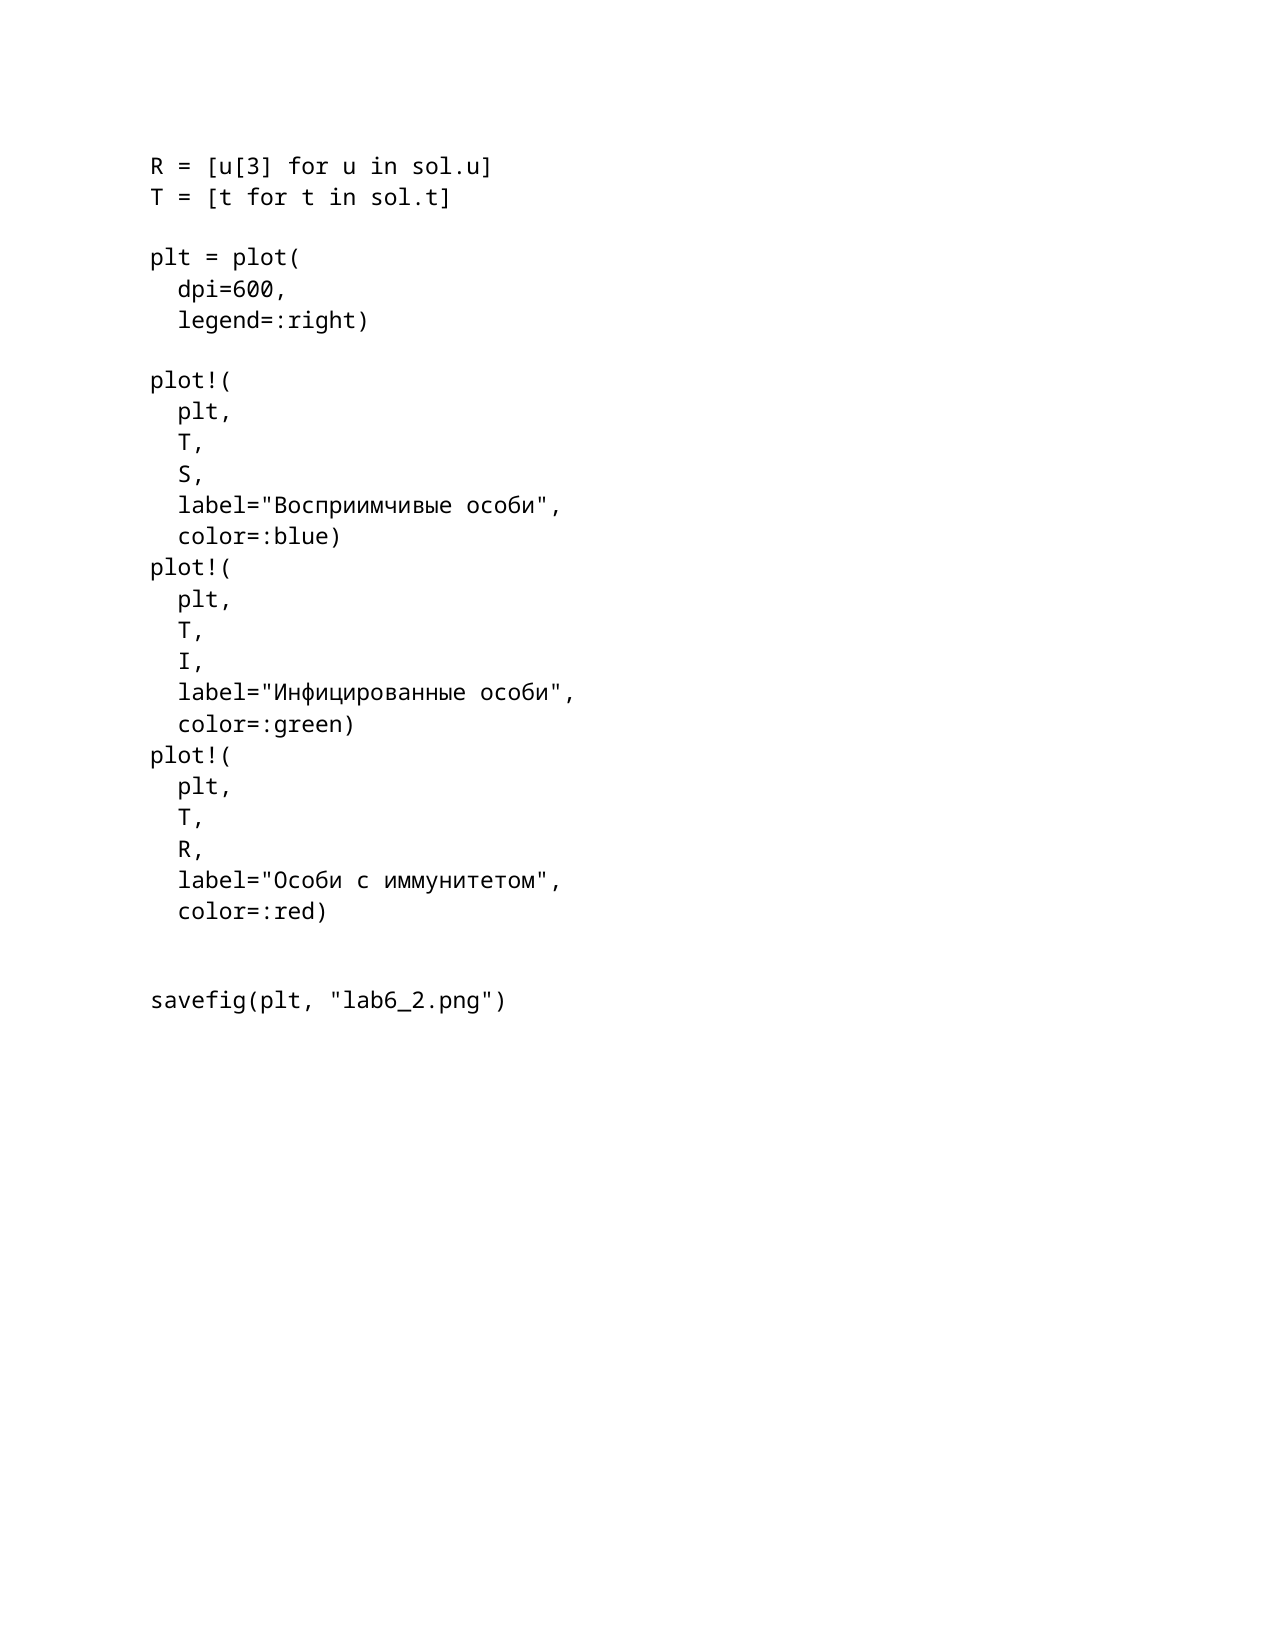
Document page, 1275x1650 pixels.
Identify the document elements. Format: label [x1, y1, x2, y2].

text [150, 150, 1125, 1015]
